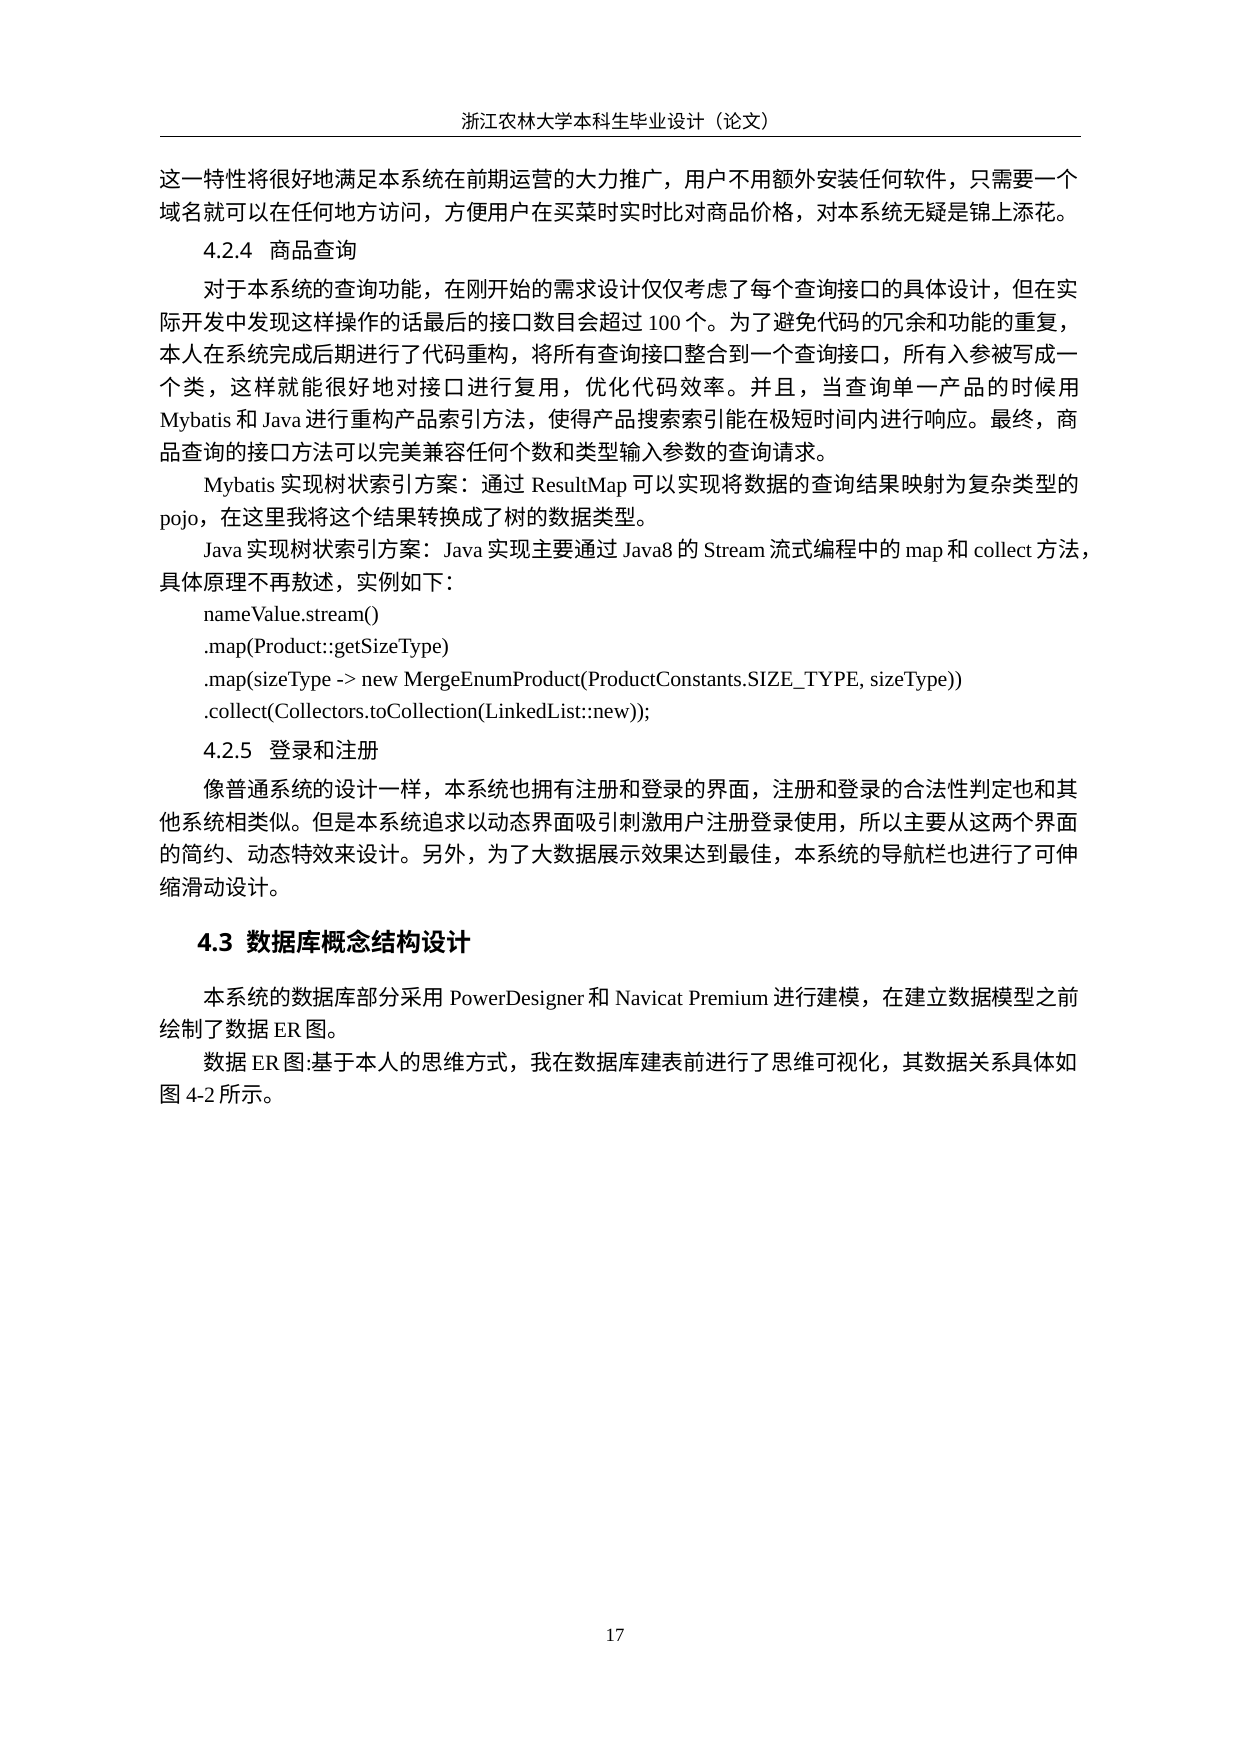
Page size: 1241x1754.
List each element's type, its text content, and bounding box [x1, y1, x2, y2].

subtitle 4.3 数据库概念结构设计 [159, 908, 1081, 973]
list 数据ER图:基于本人的思维方式，我在数据库建表前进行了思维可视化，其数据关系具体如图4-2所示。 [159, 1044, 1081, 1109]
list nameValue.stream() [159, 597, 1081, 629]
list .collect(Collectors.toCollection(LinkedList::new)); [159, 694, 1081, 727]
text 4.2.5 登录和注册 [159, 733, 1081, 766]
list .map(sizeType -> new MergeEnumProduct(ProductConstants.SIZE_TYPE, sizeType)) [159, 662, 1081, 694]
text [159, 162, 1081, 227]
text 像普通系统的设计一样，本系统也拥有注册和登录的界面，注册和登录的合法性判定也和其他系统相类似。但是本系统追求以动态界面吸引刺激用户注册登录使用，所以主要从这两个界面的简约、动态特效来设计。另外，为了大数据展示效果达到最佳，本系统的导航栏也进行了可伸缩滑动设计。 [159, 772, 1081, 902]
list 本系统的数据库部分采用PowerDesigner和Navicat Premium进行建模，在建立数据模型之前绘制了数据ER图。 [159, 979, 1081, 1044]
list Mybatis实现树状索引方案：通过ResultMap可以实现将数据的查询结果映射为复杂类型的pojo，在这里我将这个结果转换成了树的数据类型。 [159, 467, 1081, 532]
list Java实现树状索引方案：Java实现主要通过Java8的Stream流式编程中的map和collect方法，具体原理不再敖述，实例如下： [159, 532, 1081, 597]
list 对于本系统的查询功能，在刚开始的需求设计仅仅考虑了每个查询接口的具体设计，但在实际开发中发现这样操作的话最后的接口数目会超过100个。为了避免代码的冗余和功能的重复，本人在系统完成后期进行了代码重构，将所有查询接口整合到一个查询接口，所有入参被写成一个类，这样就能很好地对接口进行复用，优化代码效率。并且，当查询单一产品的时候用Mybatis和Java进行重构产品索引方法，使得产品搜索索引能在极短时间内进行响应。最终，商品查询的接口方法可以完美兼容任何个数和类型输入参数的查询请求。 [159, 272, 1081, 467]
text 4.2.4 商品查询 [159, 233, 1081, 266]
list .map(Product::getSizeType) [159, 629, 1081, 662]
